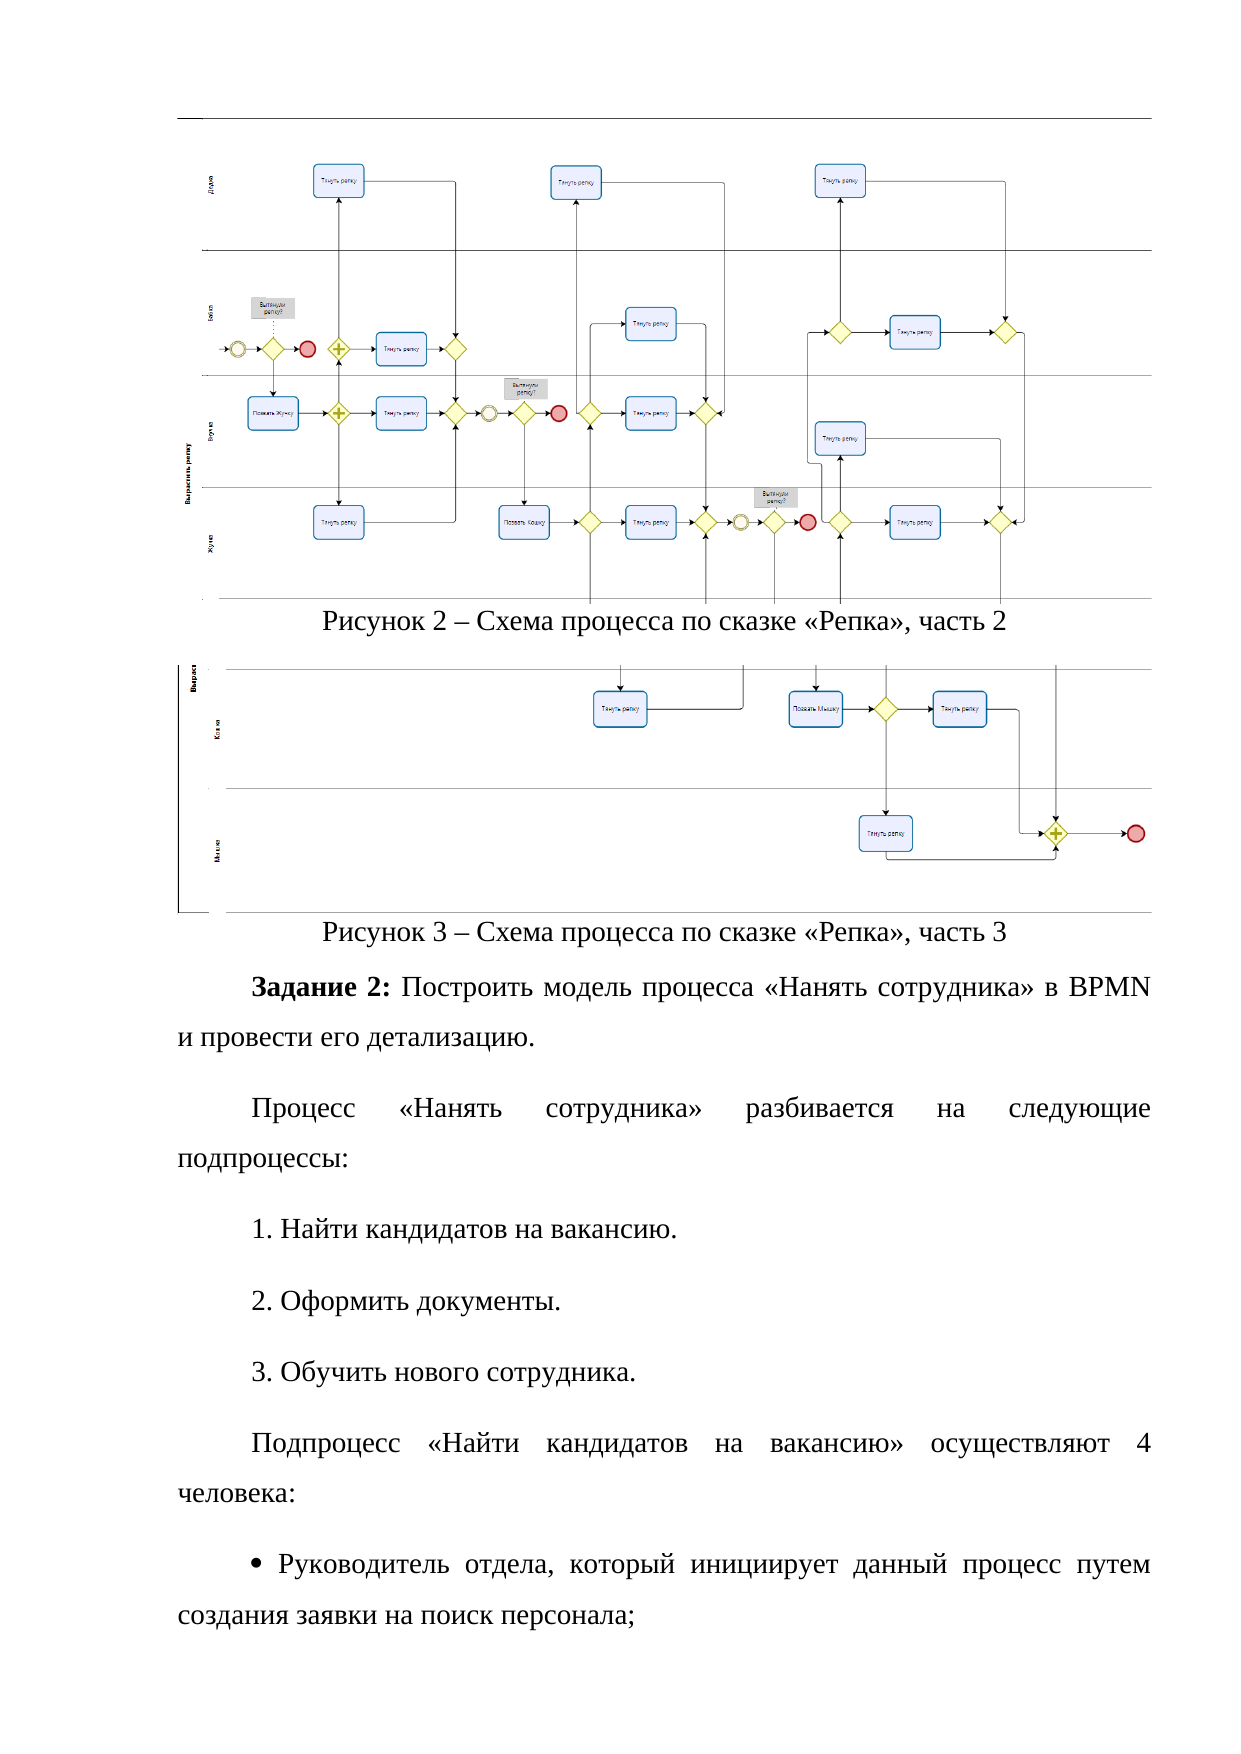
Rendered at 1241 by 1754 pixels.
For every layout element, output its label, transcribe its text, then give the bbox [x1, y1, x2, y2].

text Задание 2: Построить модель процесса «Нанять сотрудника» в BPMN и провести его детализацию. [177, 969, 1152, 1052]
text 2. Оформить документы. [177, 1283, 1152, 1316]
text 1. Найти кандидатов на вакансию. [177, 1212, 1152, 1245]
text Процесс «Нанять сотрудника» разбивается на следующие подпроцессы: [177, 1090, 1152, 1174]
text 3. Обучить нового сотрудника. [177, 1354, 1152, 1387]
picture [177, 665, 1152, 915]
text Рисунок 2 – Схема процесса по сказке «Репка», часть 2 [177, 604, 1152, 637]
text Подпроцесс «Найти кандидатов на вакансию» осуществляют 4 человека: [177, 1425, 1152, 1509]
text Руководитель отдела, который инициирует данный процесс путем создания заявки на поиск персонала; [177, 1546, 1152, 1630]
picture [177, 118, 1152, 604]
text Рисунок 3 – Схема процесса по сказке «Репка», часть 3 [177, 915, 1152, 948]
